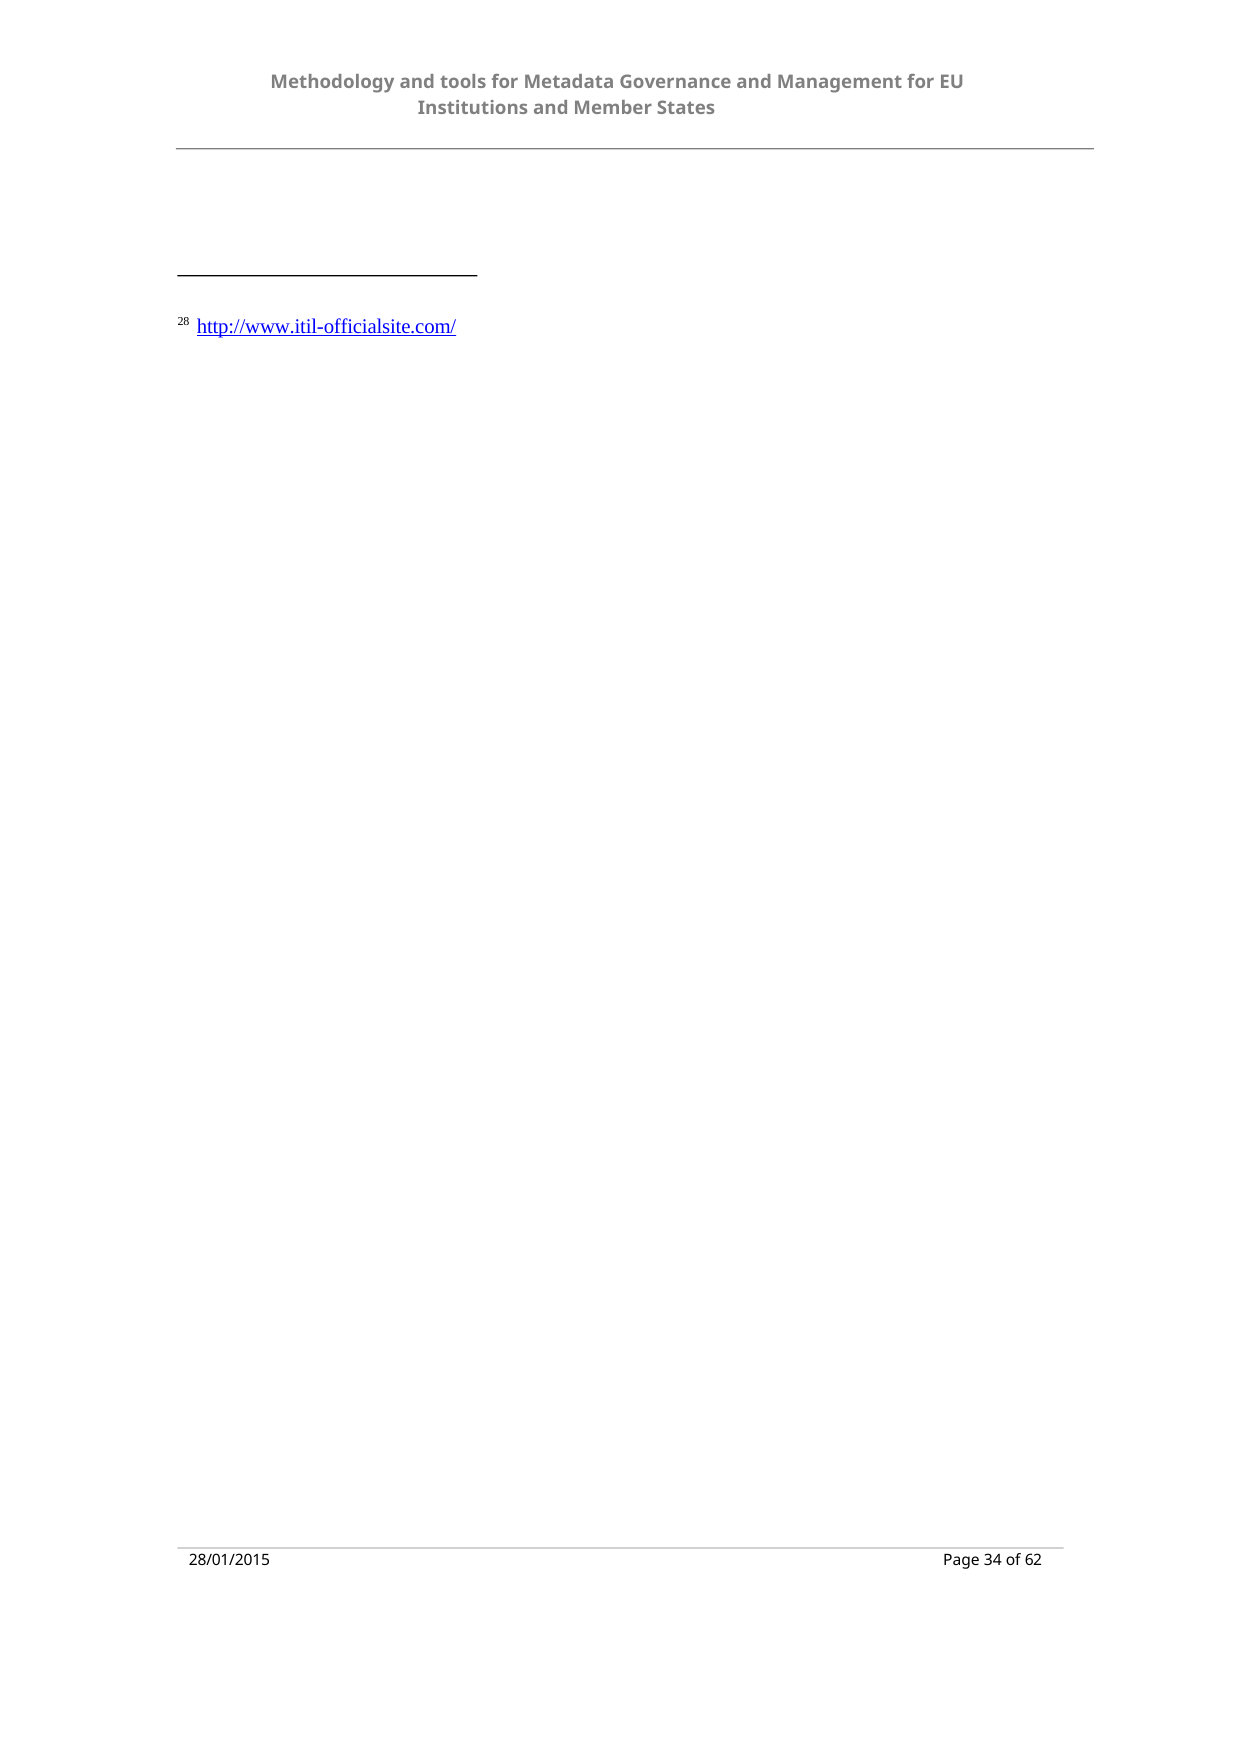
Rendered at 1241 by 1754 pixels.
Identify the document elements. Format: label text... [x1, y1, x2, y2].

text 28 http://www.itil-officialsite.com/ [177, 314, 1115, 338]
